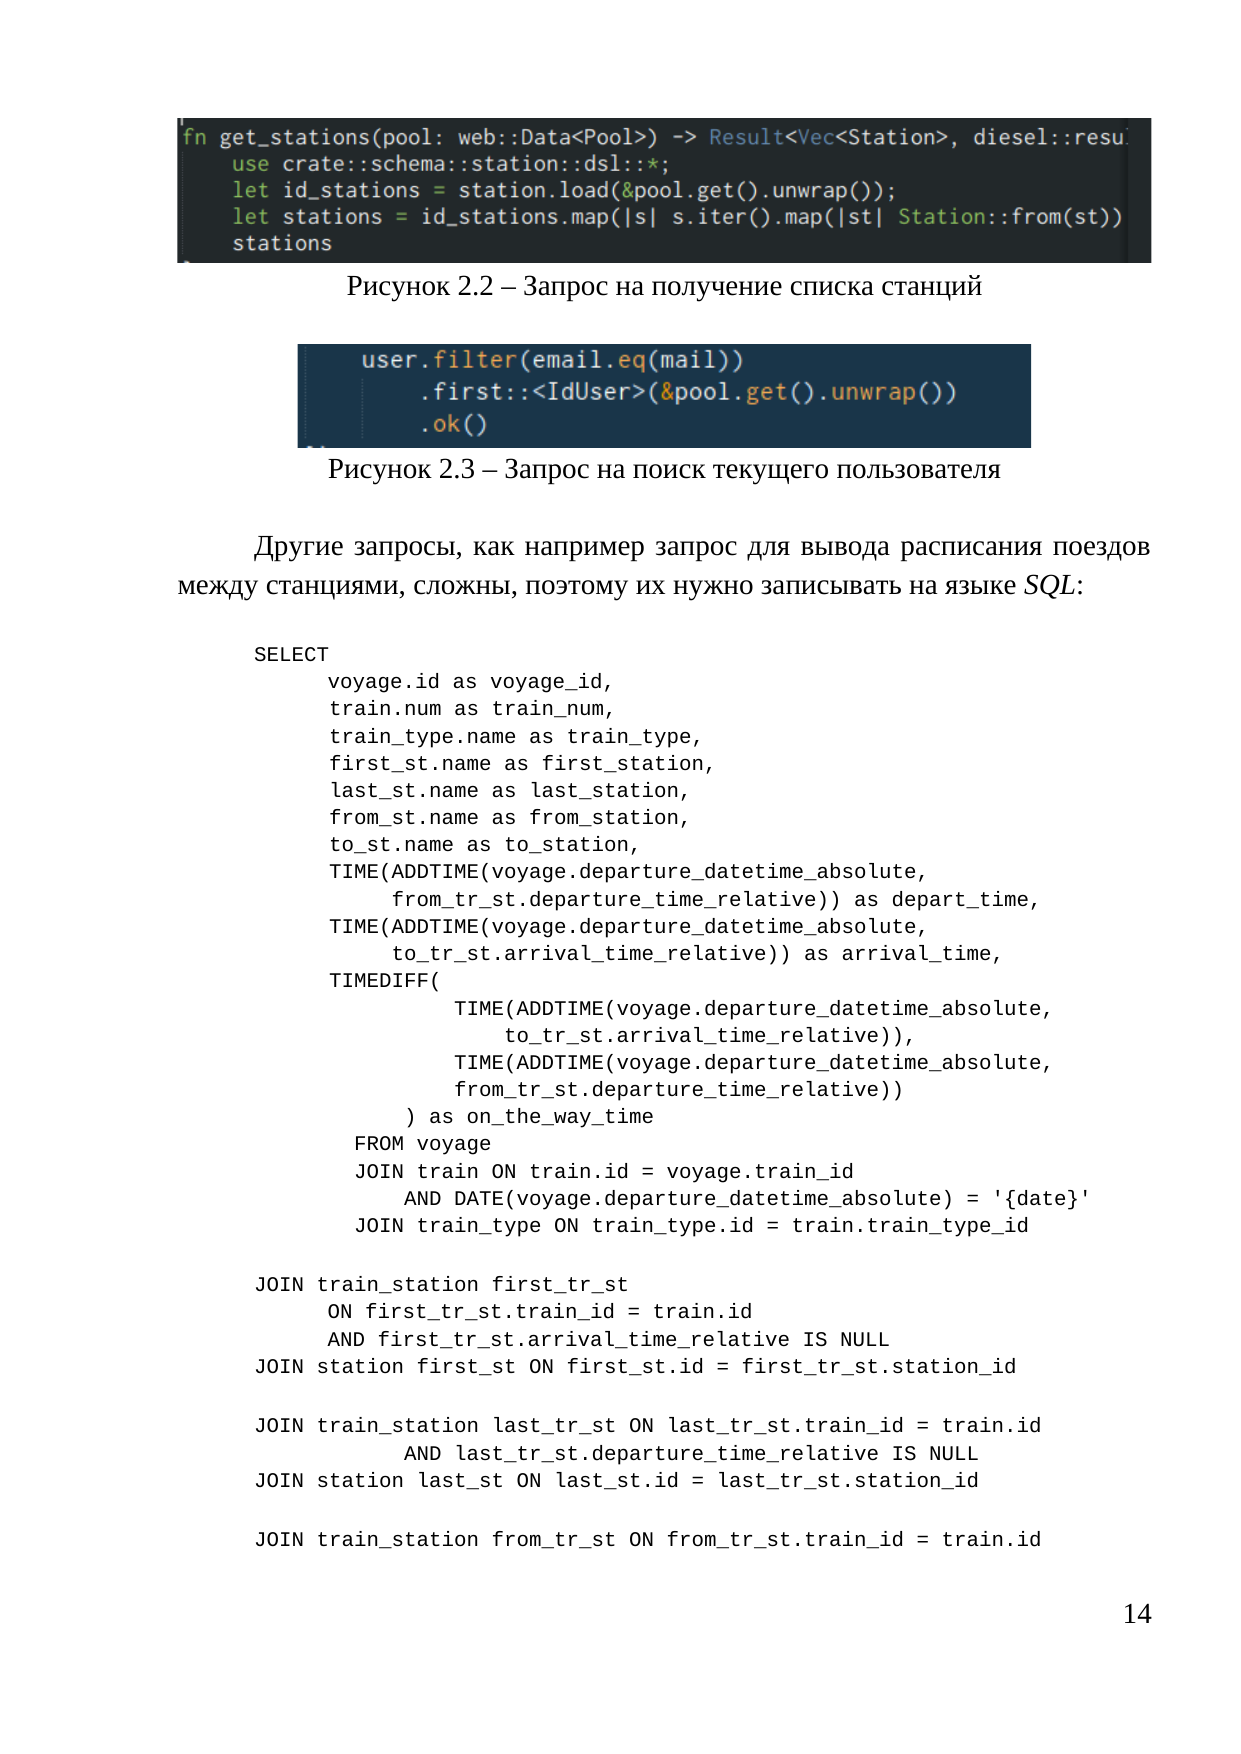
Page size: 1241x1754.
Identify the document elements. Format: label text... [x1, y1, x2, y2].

text TIME(ADDTIME(voyage.departure_datetime_absolute, [177, 997, 1152, 1021]
text from_st.name as from_station, [177, 807, 1152, 831]
picture [177, 118, 1152, 263]
text train_type.name as train_type, [177, 726, 1152, 749]
text AND last_tr_st.departure_time_relative IS NULL [177, 1442, 1152, 1466]
text AND DATE(voyage.departure_datetime_absolute) = '{date}' [177, 1188, 1152, 1211]
text to_st.name as to_station, [177, 834, 1152, 858]
subtitle Рисунок 2.2 – Запрос на получение списка станций [177, 263, 1152, 301]
text JOIN train_station from_tr_st ON from_tr_st.train_id = train.id [177, 1529, 1152, 1553]
text to_tr_st.arrival_time_relative)), [177, 1025, 1152, 1048]
text TIME(ADDTIME(voyage.departure_datetime_absolute, [177, 916, 1152, 939]
text JOIN train_station last_tr_st ON last_tr_st.train_id = train.id [177, 1415, 1152, 1439]
text JOIN station last_st ON last_st.id = last_tr_st.station_id [177, 1470, 1152, 1493]
text TIME(ADDTIME(voyage.departure_datetime_absolute, [177, 862, 1152, 885]
text Другие запросы, как например запрос для вывода расписания поездов между станциями, сложны, поэтому их нужно записывать на языке SQL: [177, 528, 1152, 601]
text TIMEDIFF( [177, 970, 1152, 994]
text JOIN station first_st ON first_st.id = first_tr_st.station_id [177, 1356, 1152, 1379]
text to_tr_st.arrival_time_relative)) as arrival_time, [177, 943, 1152, 967]
text voyage.id as voyage_id, [177, 671, 1152, 695]
text SELECT [177, 644, 1152, 668]
text ON first_tr_st.train_id = train.id [177, 1302, 1152, 1325]
text TIME(ADDTIME(voyage.departure_datetime_absolute, [177, 1052, 1152, 1076]
text ) as on_the_way_time [177, 1106, 1152, 1130]
text JOIN train_type ON train_type.id = train.train_type_id [177, 1215, 1152, 1239]
text from_tr_st.departure_time_relative)) as depart_time, [177, 889, 1152, 912]
picture [297, 344, 1032, 448]
text JOIN train_station first_tr_st [177, 1274, 1152, 1298]
text AND first_tr_st.arrival_time_relative IS NULL [177, 1329, 1152, 1352]
text JOIN train ON train.id = voyage.train_id [177, 1161, 1152, 1184]
text first_st.name as first_station, [177, 753, 1152, 776]
text from_tr_st.departure_time_relative)) [177, 1079, 1152, 1103]
text train.num as train_num, [177, 698, 1152, 722]
text FROM voyage [177, 1133, 1152, 1157]
text Рисунок 2.3 – Запрос на поиск текущего пользователя [177, 451, 1152, 485]
text last_st.name as last_station, [177, 780, 1152, 804]
